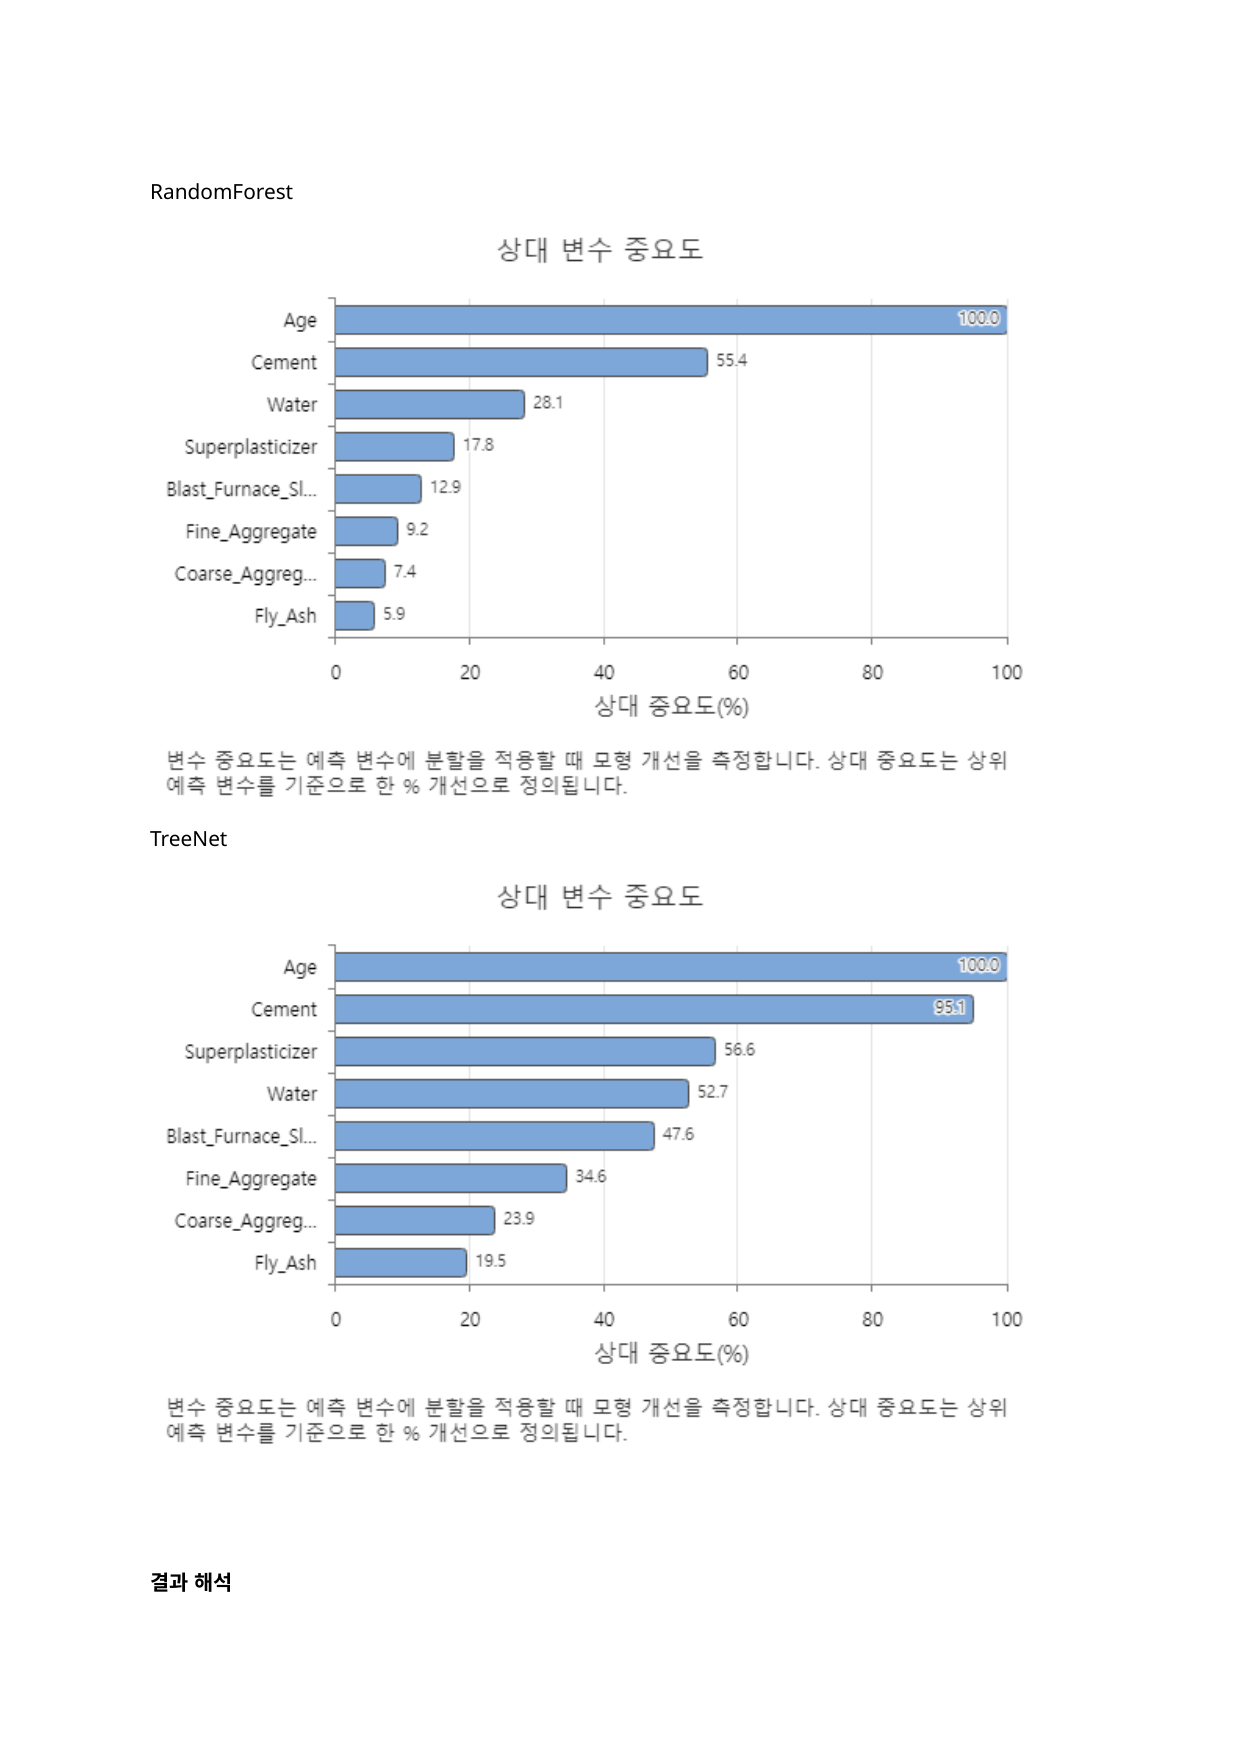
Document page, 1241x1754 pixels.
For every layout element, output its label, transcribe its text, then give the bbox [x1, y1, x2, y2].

picture [150, 871, 1050, 1472]
picture [150, 224, 1050, 825]
text TreeNet [150, 824, 1090, 853]
text 결과 해석 [150, 1566, 1090, 1597]
text RandomForest [150, 177, 1090, 206]
